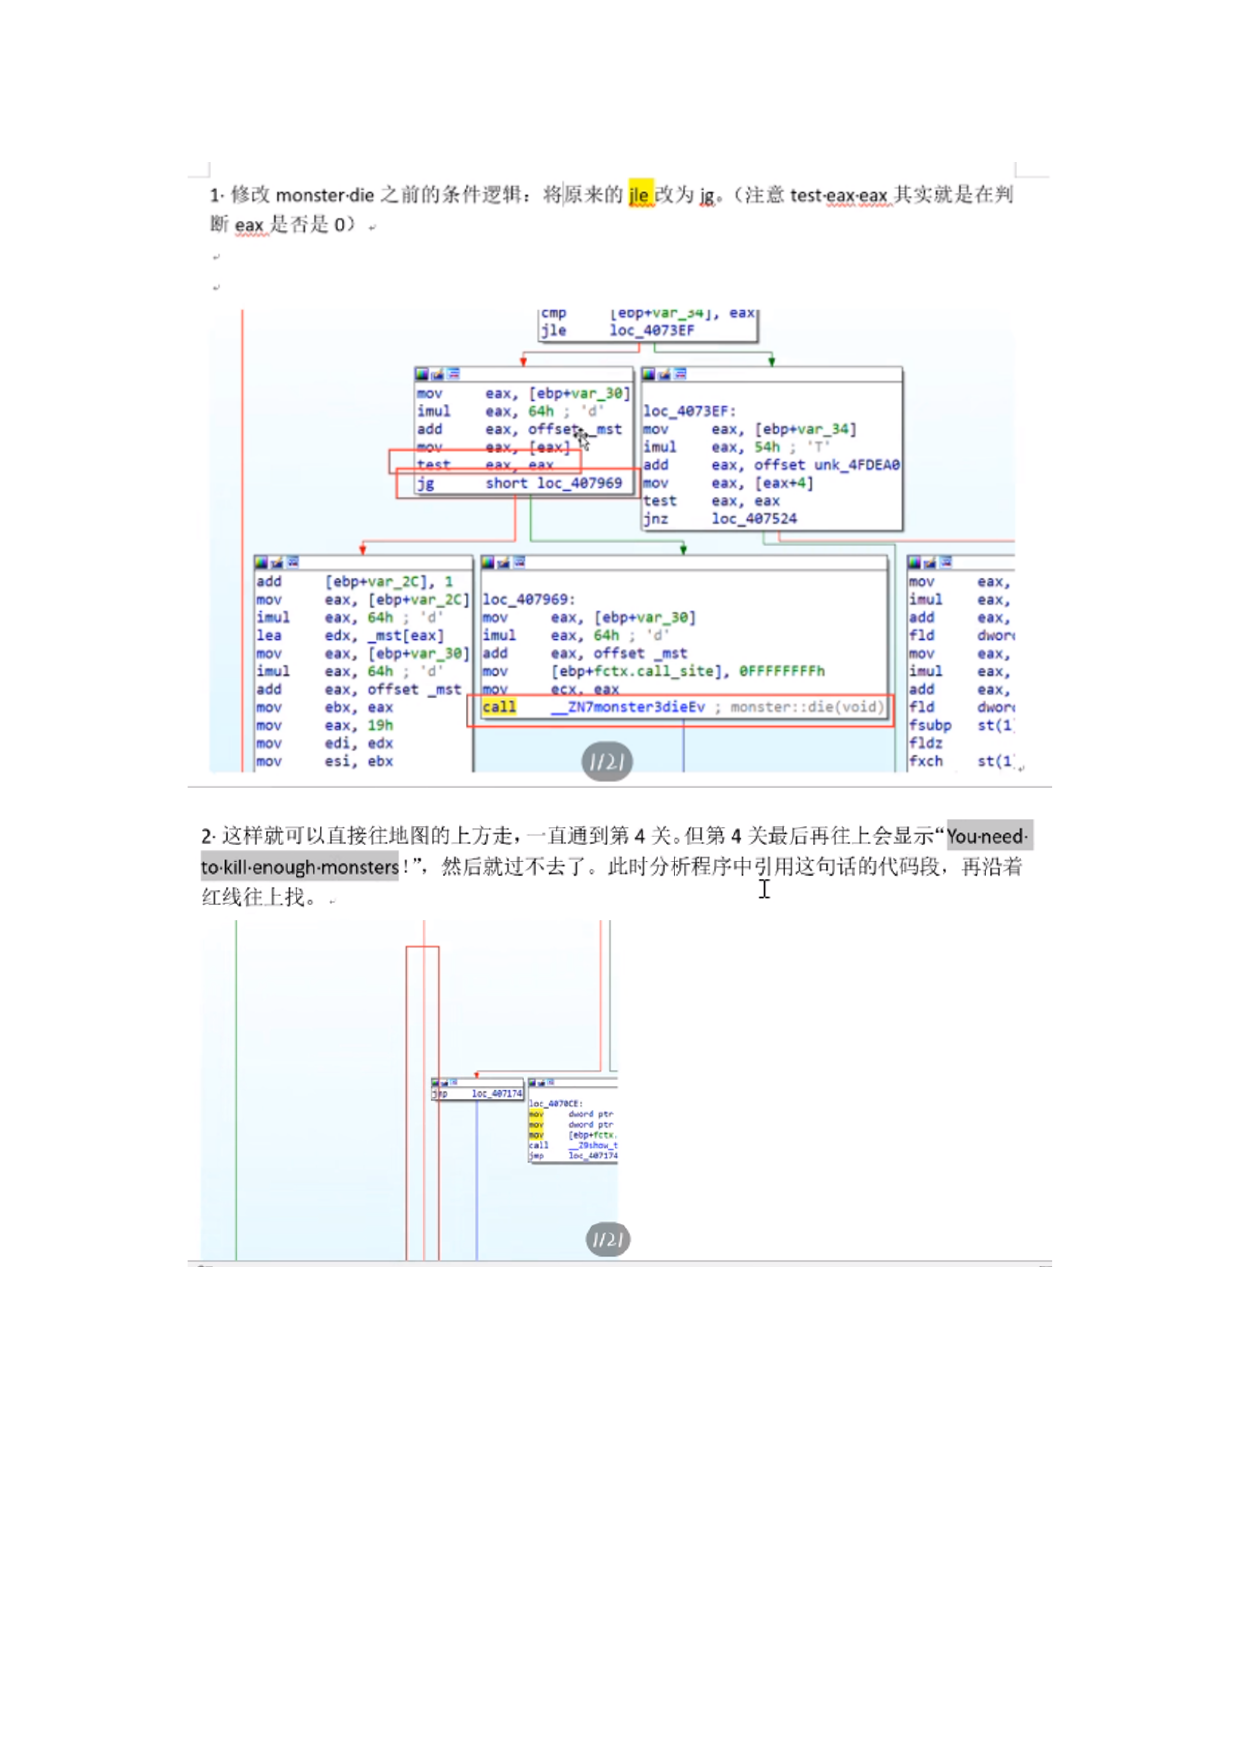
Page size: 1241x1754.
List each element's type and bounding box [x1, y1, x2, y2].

picture [187, 162, 1053, 788]
picture [187, 812, 1053, 1267]
